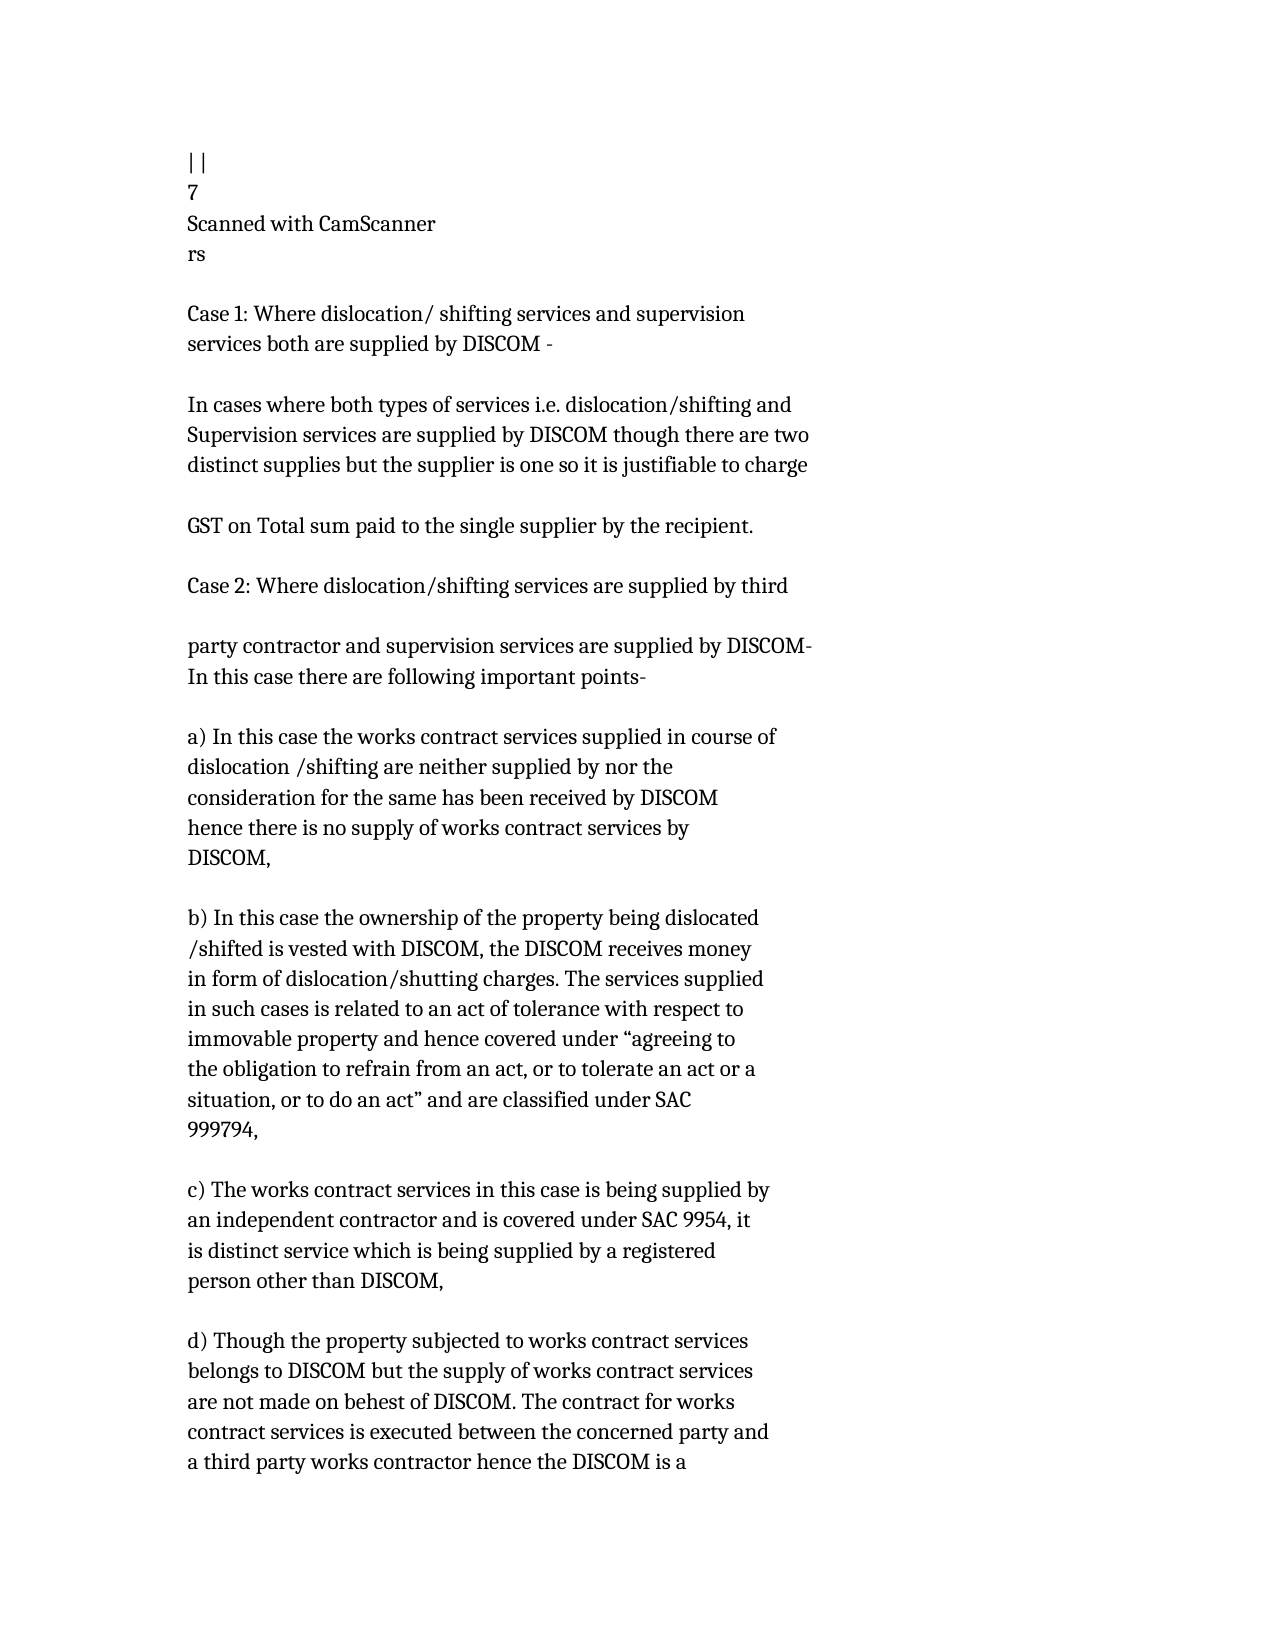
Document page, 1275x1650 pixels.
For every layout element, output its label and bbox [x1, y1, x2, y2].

text [187, 150, 1087, 1475]
